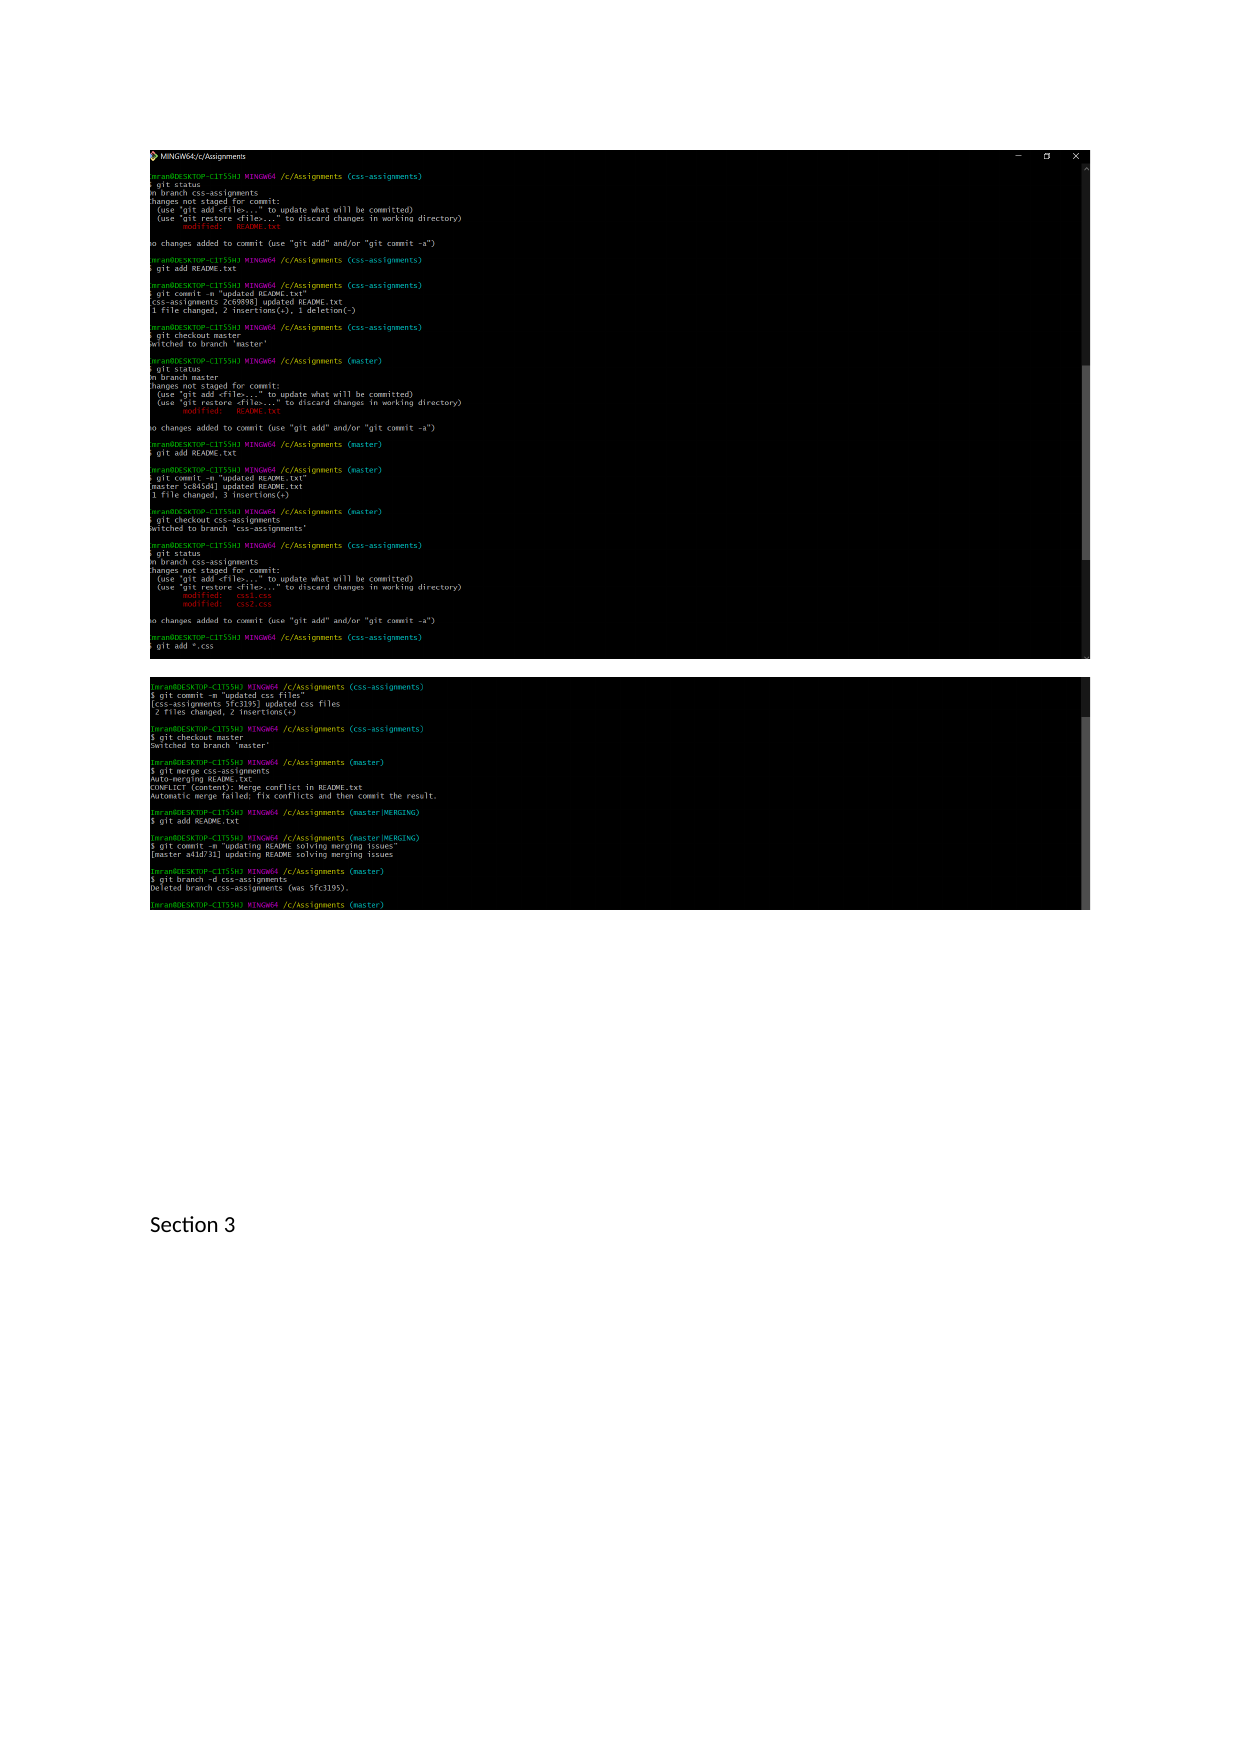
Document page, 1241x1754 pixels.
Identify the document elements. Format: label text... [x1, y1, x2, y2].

picture [150, 677, 1091, 910]
picture [150, 150, 1091, 659]
text Section 3 [150, 1210, 1090, 1238]
